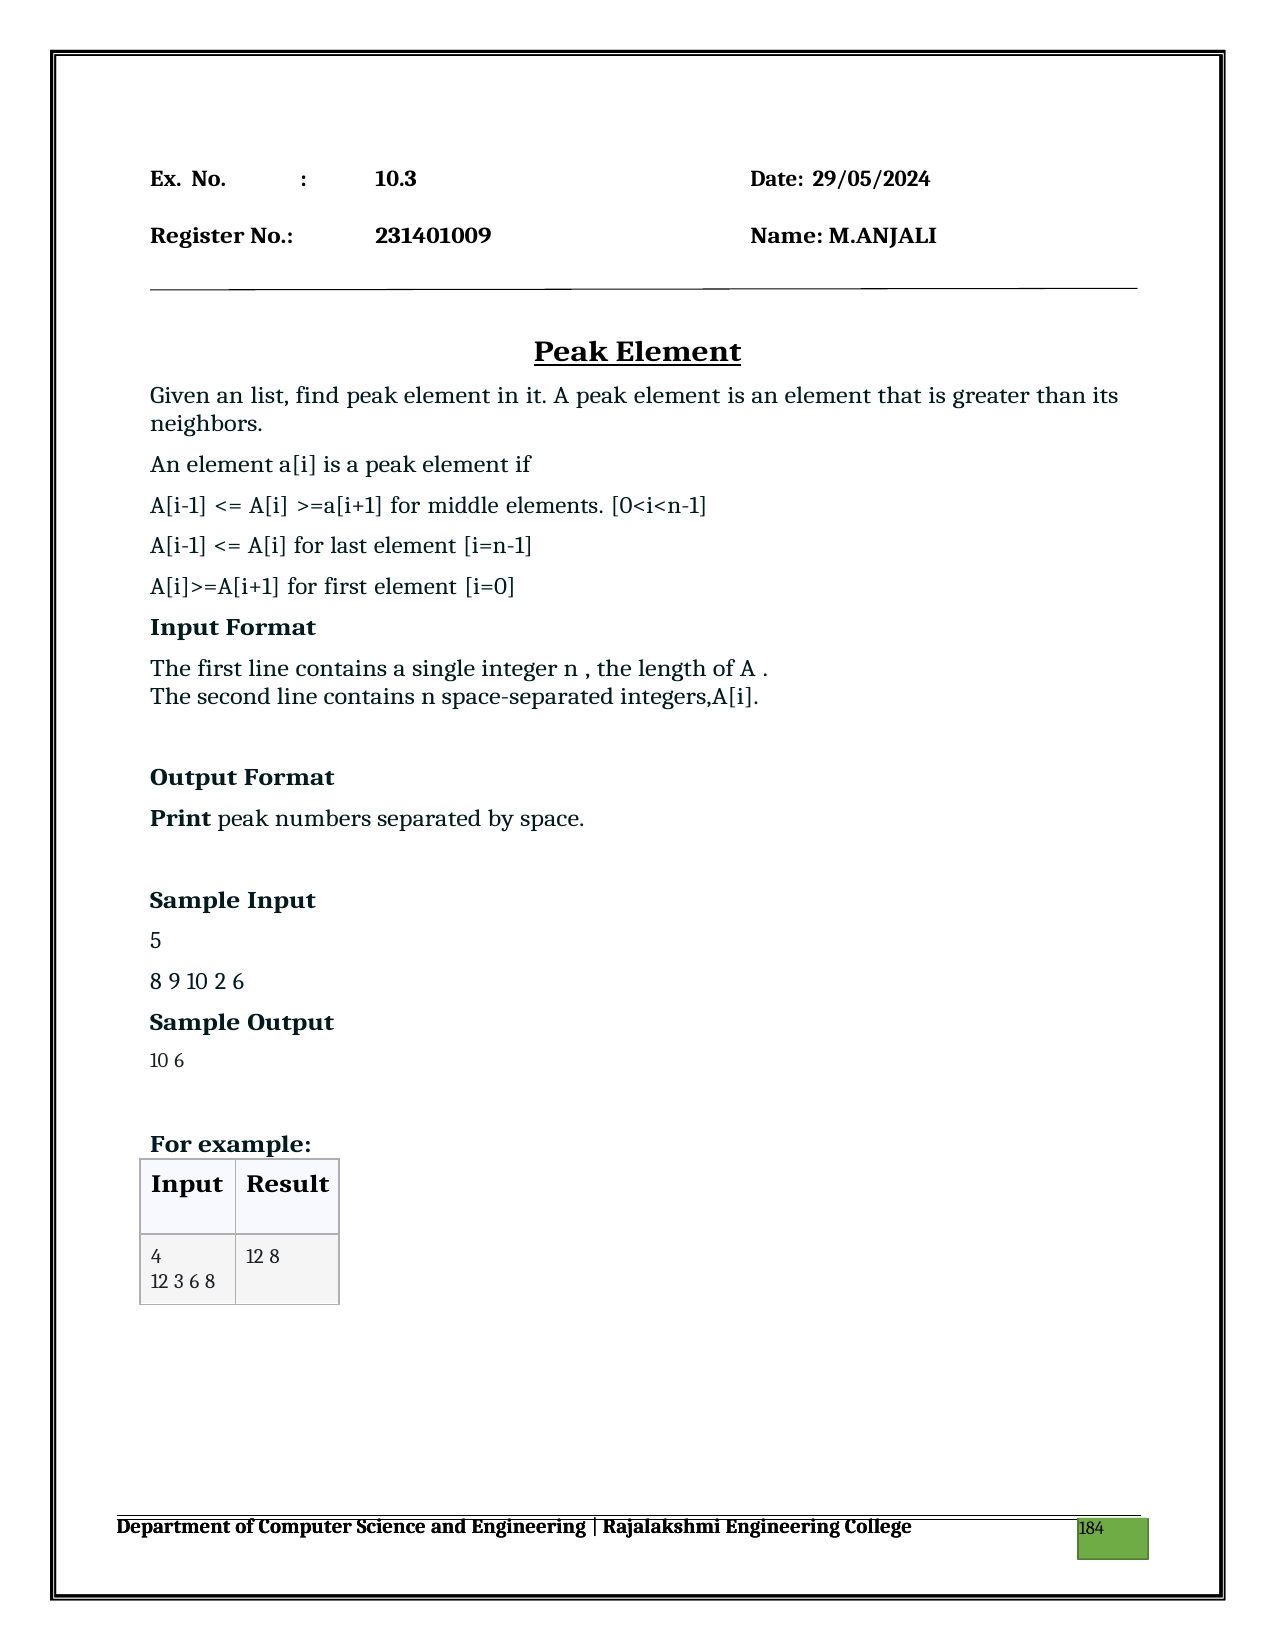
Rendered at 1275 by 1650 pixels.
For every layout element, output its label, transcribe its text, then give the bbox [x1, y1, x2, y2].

text 10 6 [150, 1049, 1137, 1073]
text Print peak numbers separated by space. [150, 804, 1137, 832]
table_header Result [236, 1160, 338, 1233]
subtitle Sample Output [150, 1008, 1137, 1036]
subtitle Sample Input [150, 886, 1137, 914]
text An element a[i] is a peak element if [150, 451, 1137, 479]
subtitle Output Format [150, 764, 1137, 792]
table_header Input [141, 1160, 235, 1233]
subtitle Peak Element [148, 336, 1127, 369]
text The first line contains a single integer n , the length of A . The second line contains n space-separated integers,A[i]. [150, 654, 796, 710]
text 8 9 10 2 6 [150, 968, 1137, 996]
text Ex. No. : 10.3 Date: 29/05/2024 [150, 166, 1137, 192]
text Given an list, find peak element in it. A peak element is an element that is greater than its neighbors. [150, 382, 1137, 438]
table_cell 4 12 3 6 8 [141, 1235, 235, 1303]
table_cell 12 8 [236, 1235, 338, 1303]
text A[i-1] <= A[i] >=a[i+1] for middle elements. [0<i<n-1] A[i-1] <= A[i] for last element [i=n-1] [150, 492, 738, 560]
subtitle Input Format [150, 613, 1137, 641]
text 5 [150, 927, 1137, 954]
text A[i]>=A[i+1] for first element [i=0] [150, 573, 1137, 600]
text Register No.: 231401009 Name: M.ANJALI [150, 223, 1137, 249]
subtitle For example: [150, 1131, 1137, 1158]
